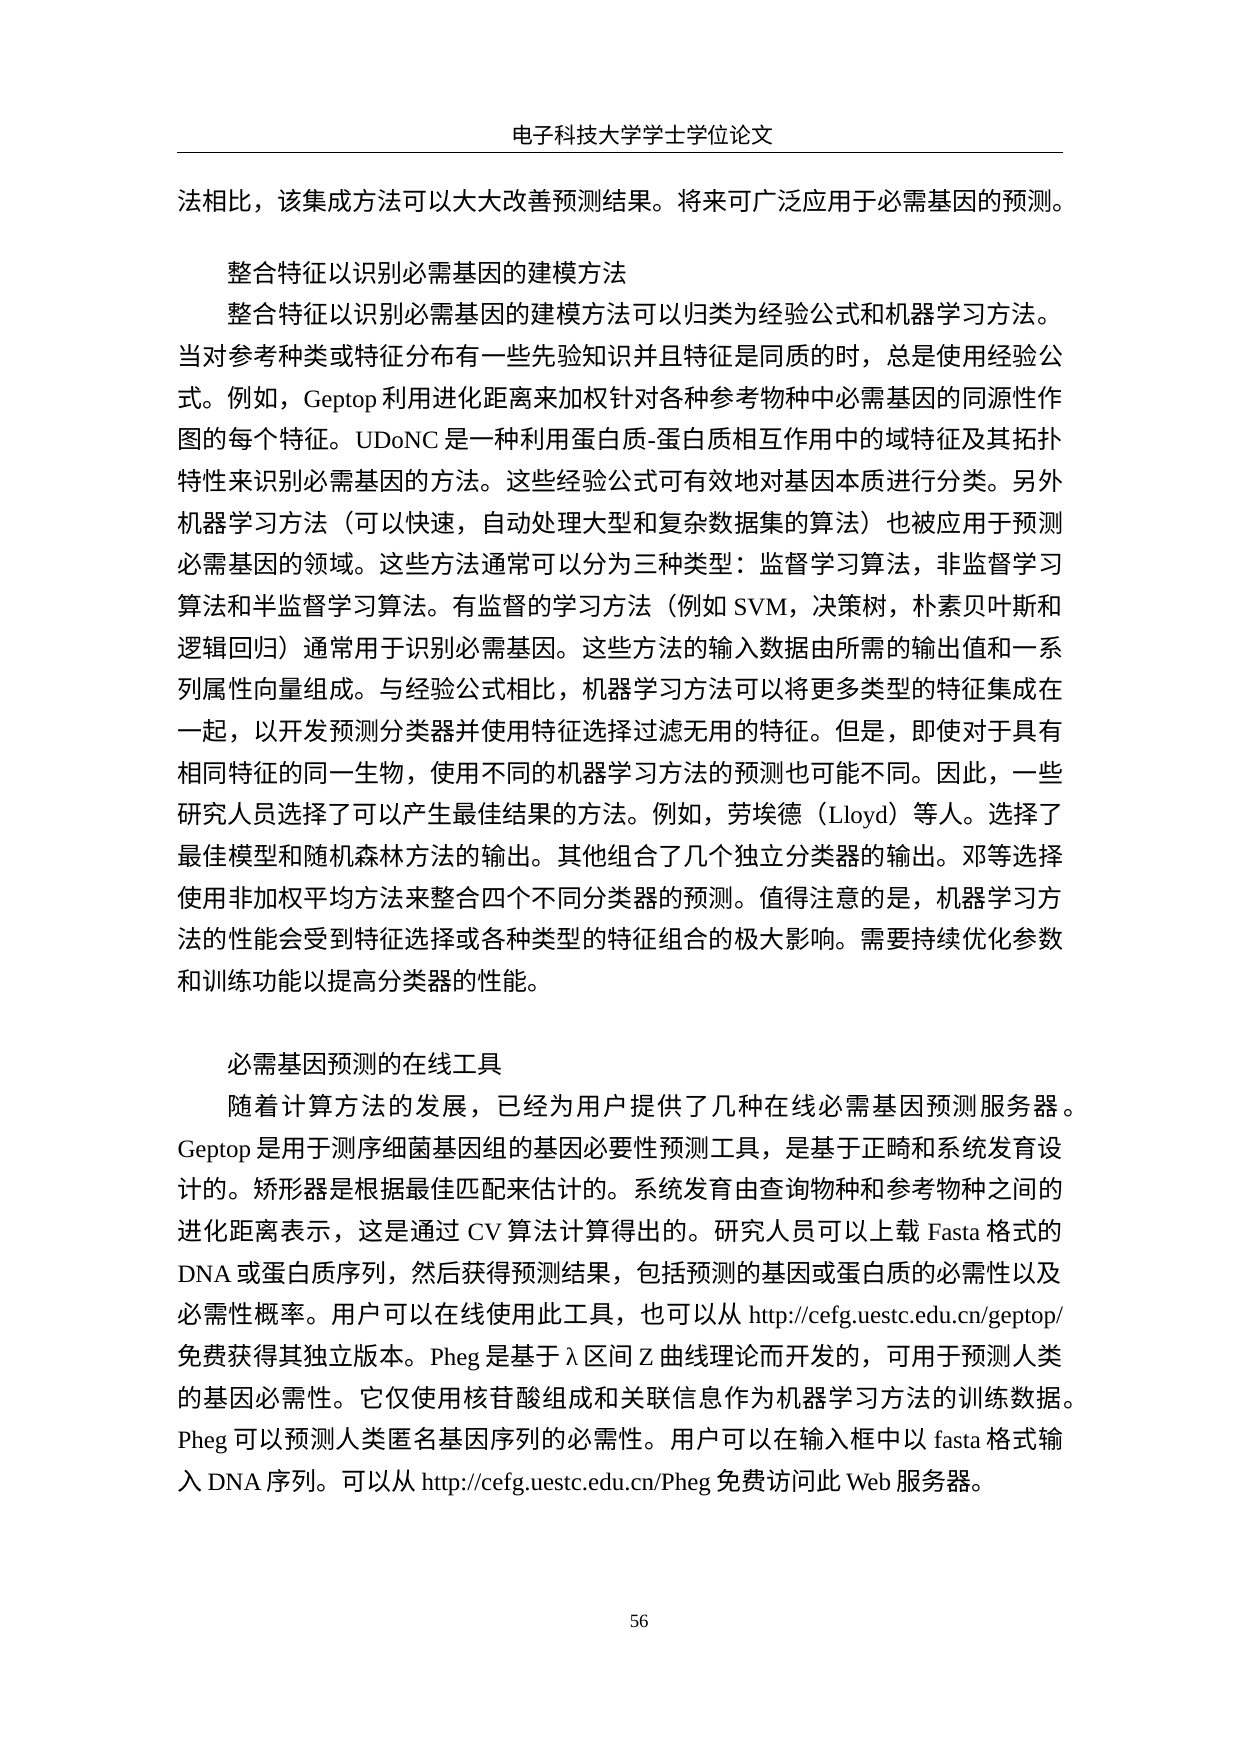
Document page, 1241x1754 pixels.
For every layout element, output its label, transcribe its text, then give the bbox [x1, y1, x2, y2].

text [177, 177, 1063, 219]
text 随着计算方法的发展，已经为用户提供了几种在线必需基因预测服务器。Geptop是用于测序细菌基因组的基因必要性预测工具，是基于正畸和系统发育设计的。矫形器是根据最佳匹配来估计的。系统发育由查询物种和参考物种之间的进化距离表示，这是通过CV算法计算得出的。研究人员可以上载Fasta格式的DNA或蛋白质序列，然后获得预测结果，包括预测的基因或蛋白质的必需性以及必需性概率。用户可以在线使用此工具，也可以从http://cefg.uestc.edu.cn/geptop/免费获得其独立版本。Pheg是基于λ区间Z曲线理论而开发的，可用于预测人类的基因必需性。它仅使用核苷酸组成和关联信息作为机器学习方法的训练数据。Pheg可以预测人类匿名基因序列的必需性。用户可以在输入框中以fasta格式输入DNA序列。可以从http://cefg.uestc.edu.cn/Pheg免费访问此Web服务器。 [177, 1082, 1063, 1499]
text 整合特征以识别必需基因的建模方法可以归类为经验公式和机器学习方法。当对参考种类或特征分布有一些先验知识并且特征是同质的时，总是使用经验公式。例如，Geptop利用进化距离来加权针对各种参考物种中必需基因的同源性作图的每个特征。UDoNC是一种利用蛋白质-蛋白质相互作用中的域特征及其拓扑特性来识别必需基因的方法。这些经验公式可有效地对基因本质进行分类。另外，机器学习方法（可以快速，自动处理大型和复杂数据集的算法）也被应用于预测必需基因的领域。这些方法通常可以分为三种类型：监督学习算法，非监督学习算法和半监督学习算法。有监督的学习方法（例如SVM，决策树，朴素贝叶斯和逻辑回归）通常用于识别必需基因。这些方法的输入数据由所需的输出值和一系列属性向量组成。与经验公式相比，机器学习方法可以将更多类型的特征集成在一起，以开发预测分类器并使用特征选择过滤无用的特征。但是，即使对于具有相同特征的同一生物，使用不同的机器学习方法的预测也可能不同。因此，一些研究人员选择了可以产生最佳结果的方法。例如，劳埃德（Lloyd）等人。选择了最佳模型和随机森林方法的输出。其他组合了几个独立分类器的输出。邓等选择使用非加权平均方法来整合四个不同分类器的预测。值得注意的是，机器学习方法的性能会受到特征选择或各种类型的特征组合的极大影响。需要持续优化参数和训练功能以提高分类器的性能。 [177, 290, 1063, 999]
text 整合特征以识别必需基因的建模方法 [177, 249, 1063, 290]
text 必需基因预测的在线工具 [177, 1040, 1063, 1082]
